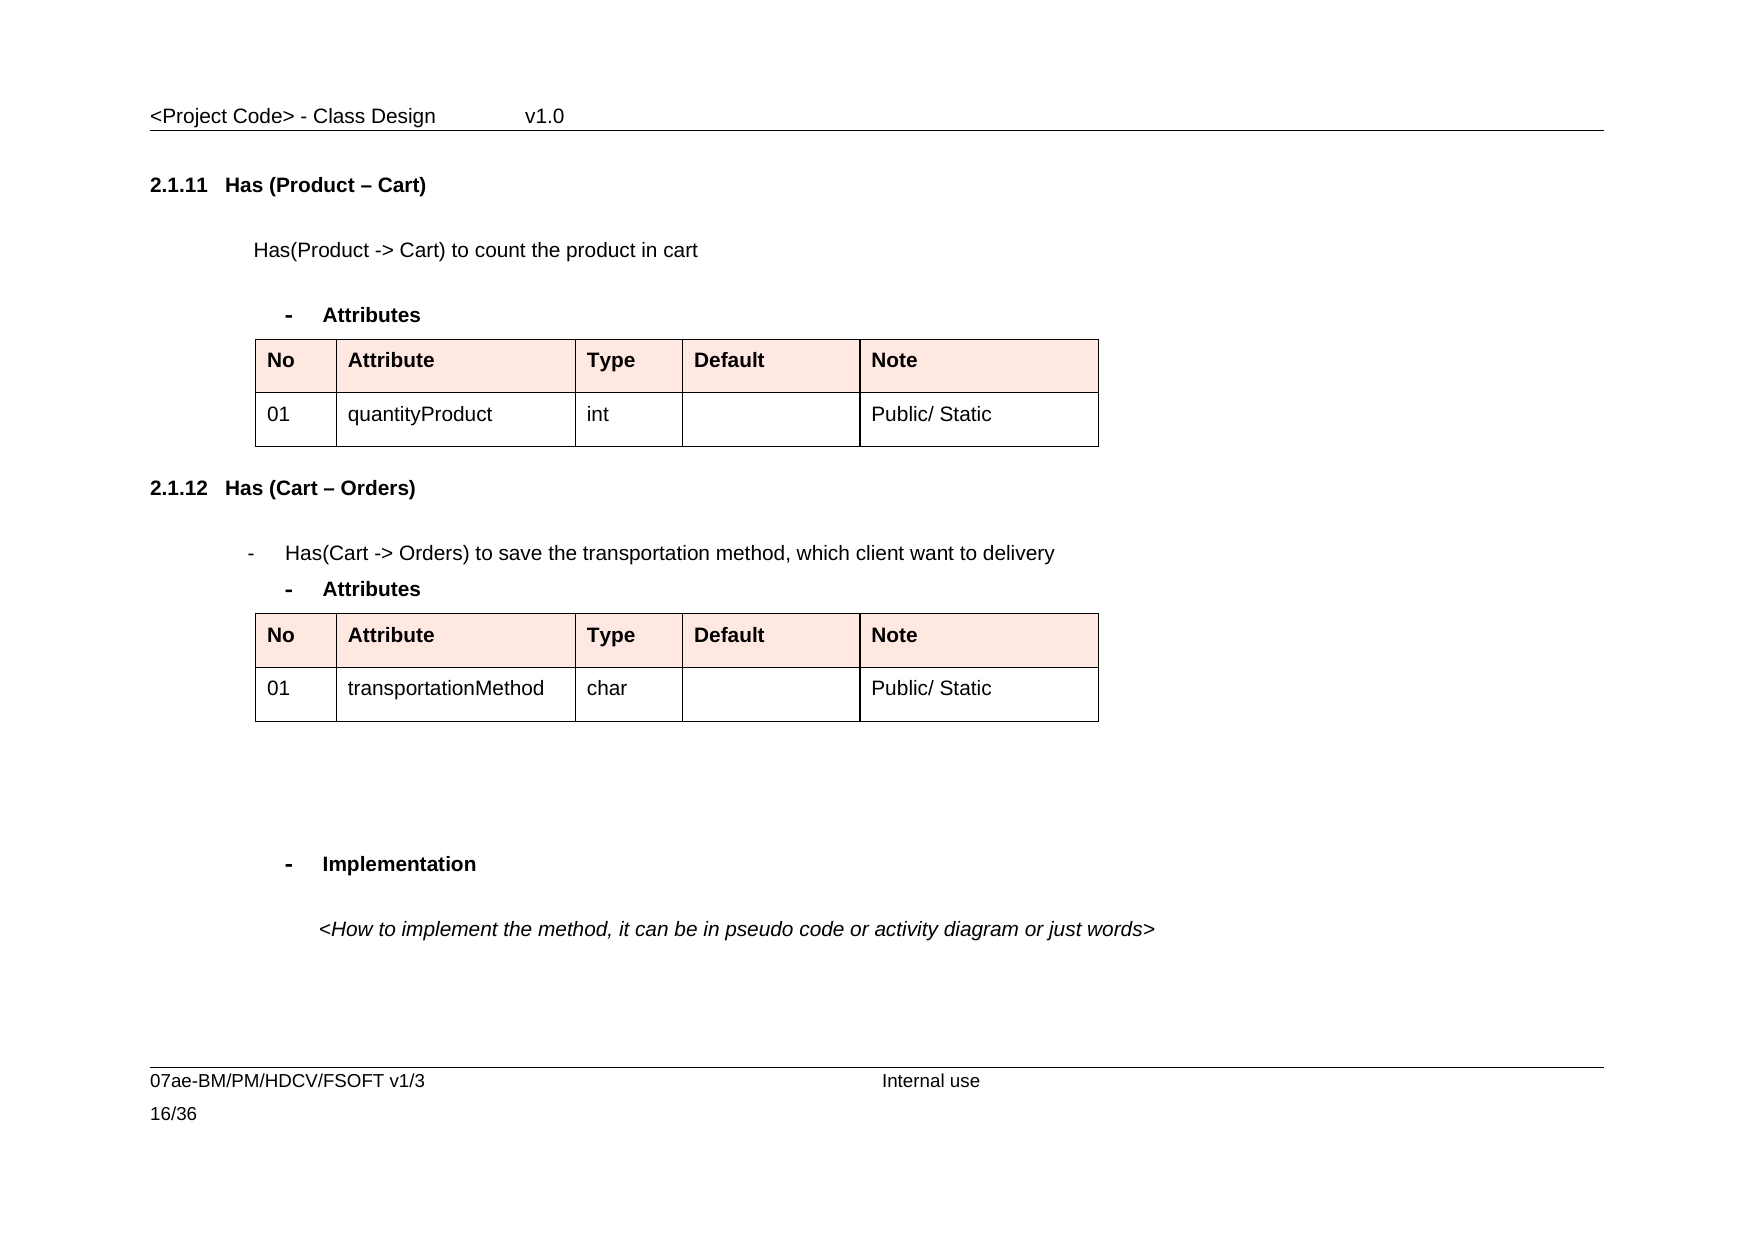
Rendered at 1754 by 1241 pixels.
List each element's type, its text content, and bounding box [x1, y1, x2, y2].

list Implementation [285, 852, 1603, 876]
table_cell quantityProduct [337, 393, 575, 446]
table_cell 01 [256, 393, 336, 446]
table_header Type [576, 614, 682, 667]
table_header No [256, 340, 336, 392]
table_cell [683, 393, 859, 446]
table_cell Public/ Static [861, 668, 1098, 721]
table_cell 01 [256, 668, 336, 721]
table_header Default [683, 340, 859, 392]
table_header Note [861, 340, 1098, 392]
table_header No [256, 614, 336, 667]
table_cell Public/ Static [861, 393, 1098, 446]
list Attributes [285, 577, 1603, 601]
table_header Default [683, 614, 859, 667]
list Attributes [285, 303, 1603, 327]
subtitle Has (Product – Cart) [150, 172, 1604, 196]
table_header Type [576, 340, 682, 392]
table_header Note [861, 614, 1098, 667]
table_cell int [576, 393, 682, 446]
table_cell char [576, 668, 682, 721]
subtitle Has (Cart – Orders) [150, 476, 1604, 500]
table_header Attribute [337, 340, 575, 392]
table_header Attribute [337, 614, 575, 667]
table_cell transportationMethod [337, 668, 575, 721]
text Has(Product -> Cart) to count the product in cart [247, 237, 1604, 261]
list Has(Cart -> Orders) to save the transportation method, which client want to delivery [247, 541, 1604, 565]
text <How to implement the method, it can be in pseudo code or activity diagram or just words> [319, 917, 1603, 941]
table_cell [683, 668, 859, 721]
